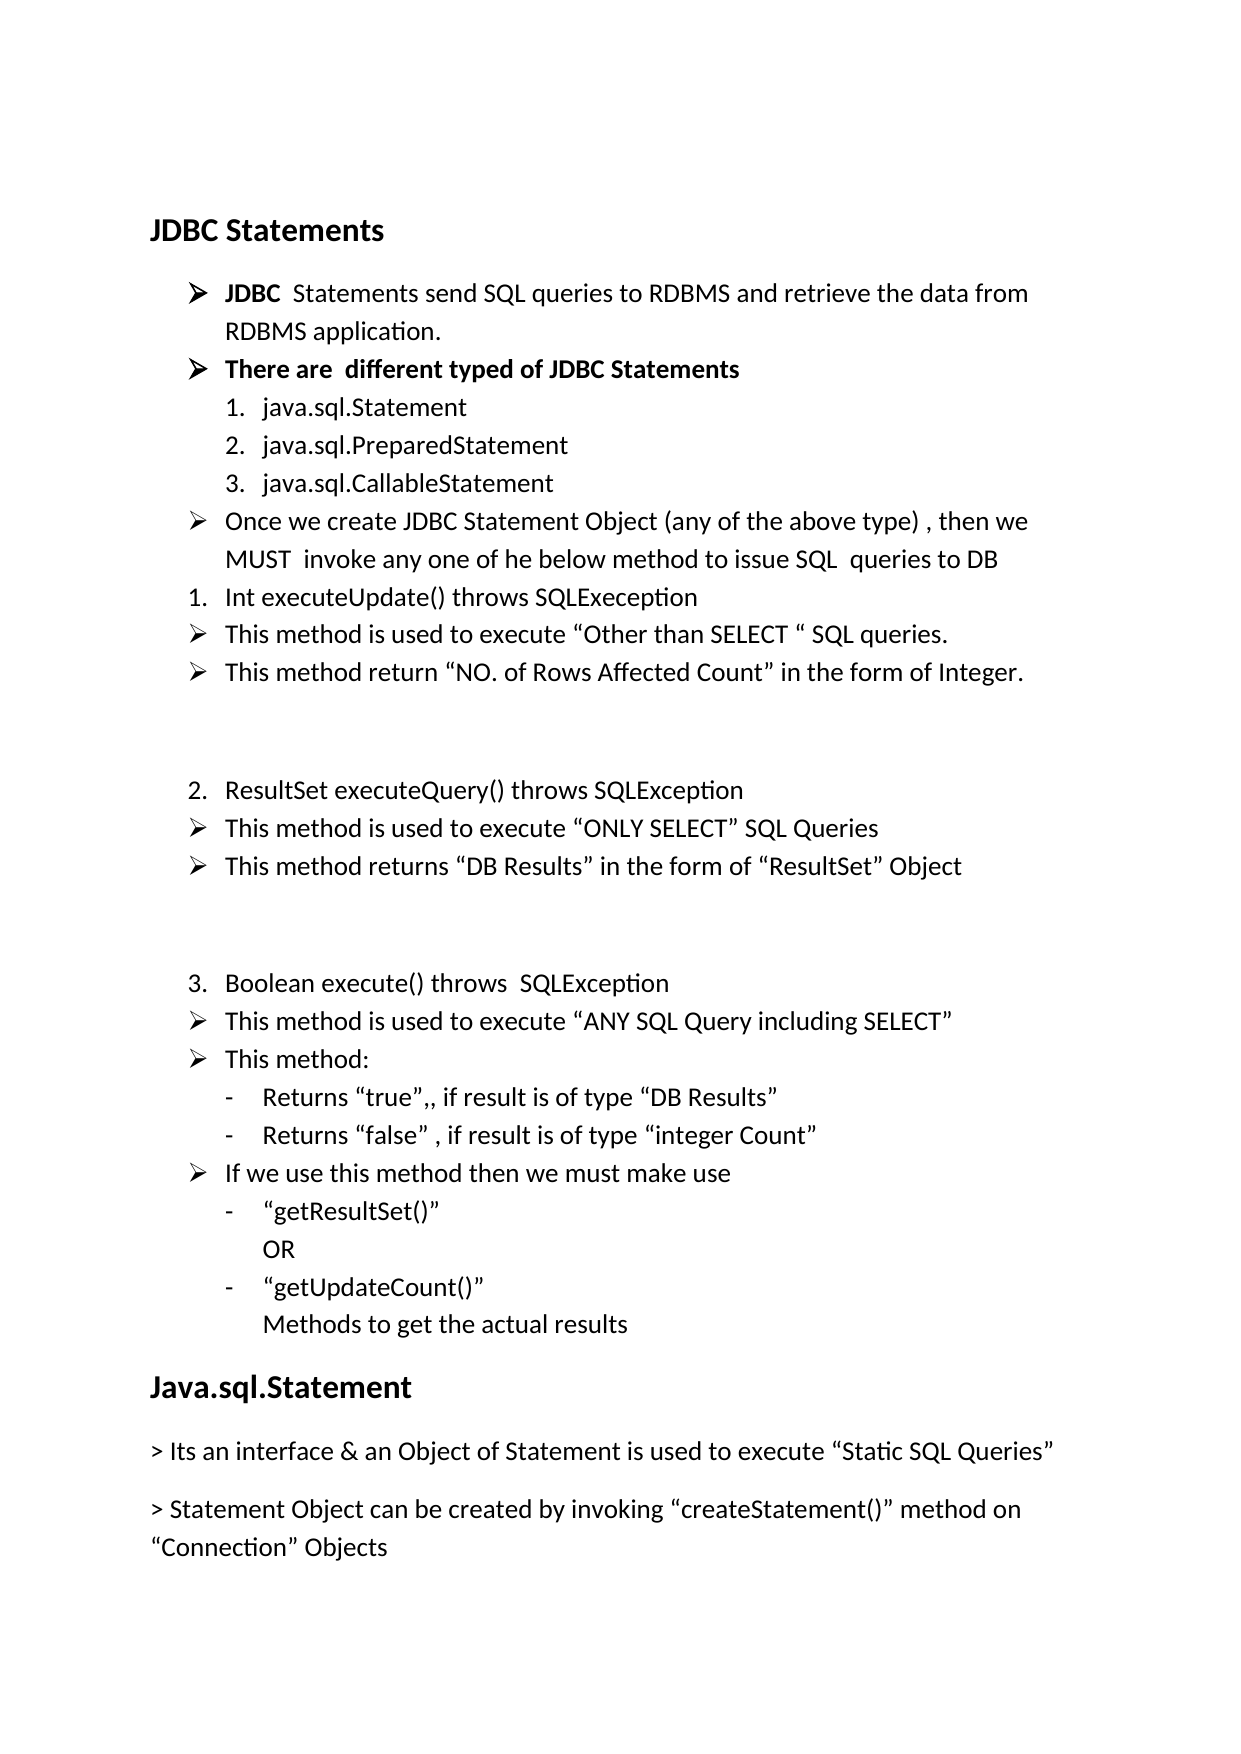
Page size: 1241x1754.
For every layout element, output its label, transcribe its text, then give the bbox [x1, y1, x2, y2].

list Int executeUpdate() throws SQLExeception [187, 580, 1090, 613]
list java.sql.CallableStatement [225, 466, 1090, 499]
list Boolean execute() throws SQLException [187, 966, 1090, 999]
list This method return “NO. of Rows Affected Count” in the form of Integer. [187, 656, 1090, 688]
list Methods to get the actual results [262, 1308, 1090, 1341]
list Once we create JDBC Statement Object (any of the above type) , then we MUST invoke any one of he below method to issue SQL queries to DB [187, 504, 1090, 575]
text JDBC Statements [150, 209, 1090, 249]
list “getUpdateCount()” [225, 1270, 1090, 1303]
list OR [262, 1232, 1090, 1265]
list This method: [187, 1042, 1090, 1075]
list JDBC Statements send SQL queries to RDBMS and retrieve the data from RDBMS application. [187, 276, 1090, 347]
list This method is used to execute “ONLY SELECT” SQL Queries [187, 811, 1090, 844]
text Java.sql.Statement [150, 1366, 1090, 1407]
list There are different typed of JDBC Statements [187, 352, 1090, 385]
list This method returns “DB Results” in the form of “ResultSet” Object [187, 849, 1090, 882]
list “getResultSet()” [225, 1194, 1090, 1227]
text > Its an interface & an Object of Statement is used to execute “Static SQL Queries” [150, 1434, 1090, 1467]
list Returns “false” , if result is of type “integer Count” [225, 1118, 1090, 1151]
list This method is used to execute “ANY SQL Query including SELECT” [187, 1004, 1090, 1037]
list If we use this method then we must make use [187, 1156, 1090, 1189]
list This method is used to execute “Other than SELECT “ SQL queries. [187, 618, 1090, 651]
list java.sql.Statement [225, 390, 1090, 423]
list Returns “true”,, if result is of type “DB Results” [225, 1080, 1090, 1113]
list java.sql.PreparedStatement [225, 428, 1090, 461]
list ResultSet executeQuery() throws SQLException [187, 773, 1090, 806]
text > Statement Object can be created by invoking “createStatement()” method on “Connection” Objects [150, 1493, 1090, 1564]
